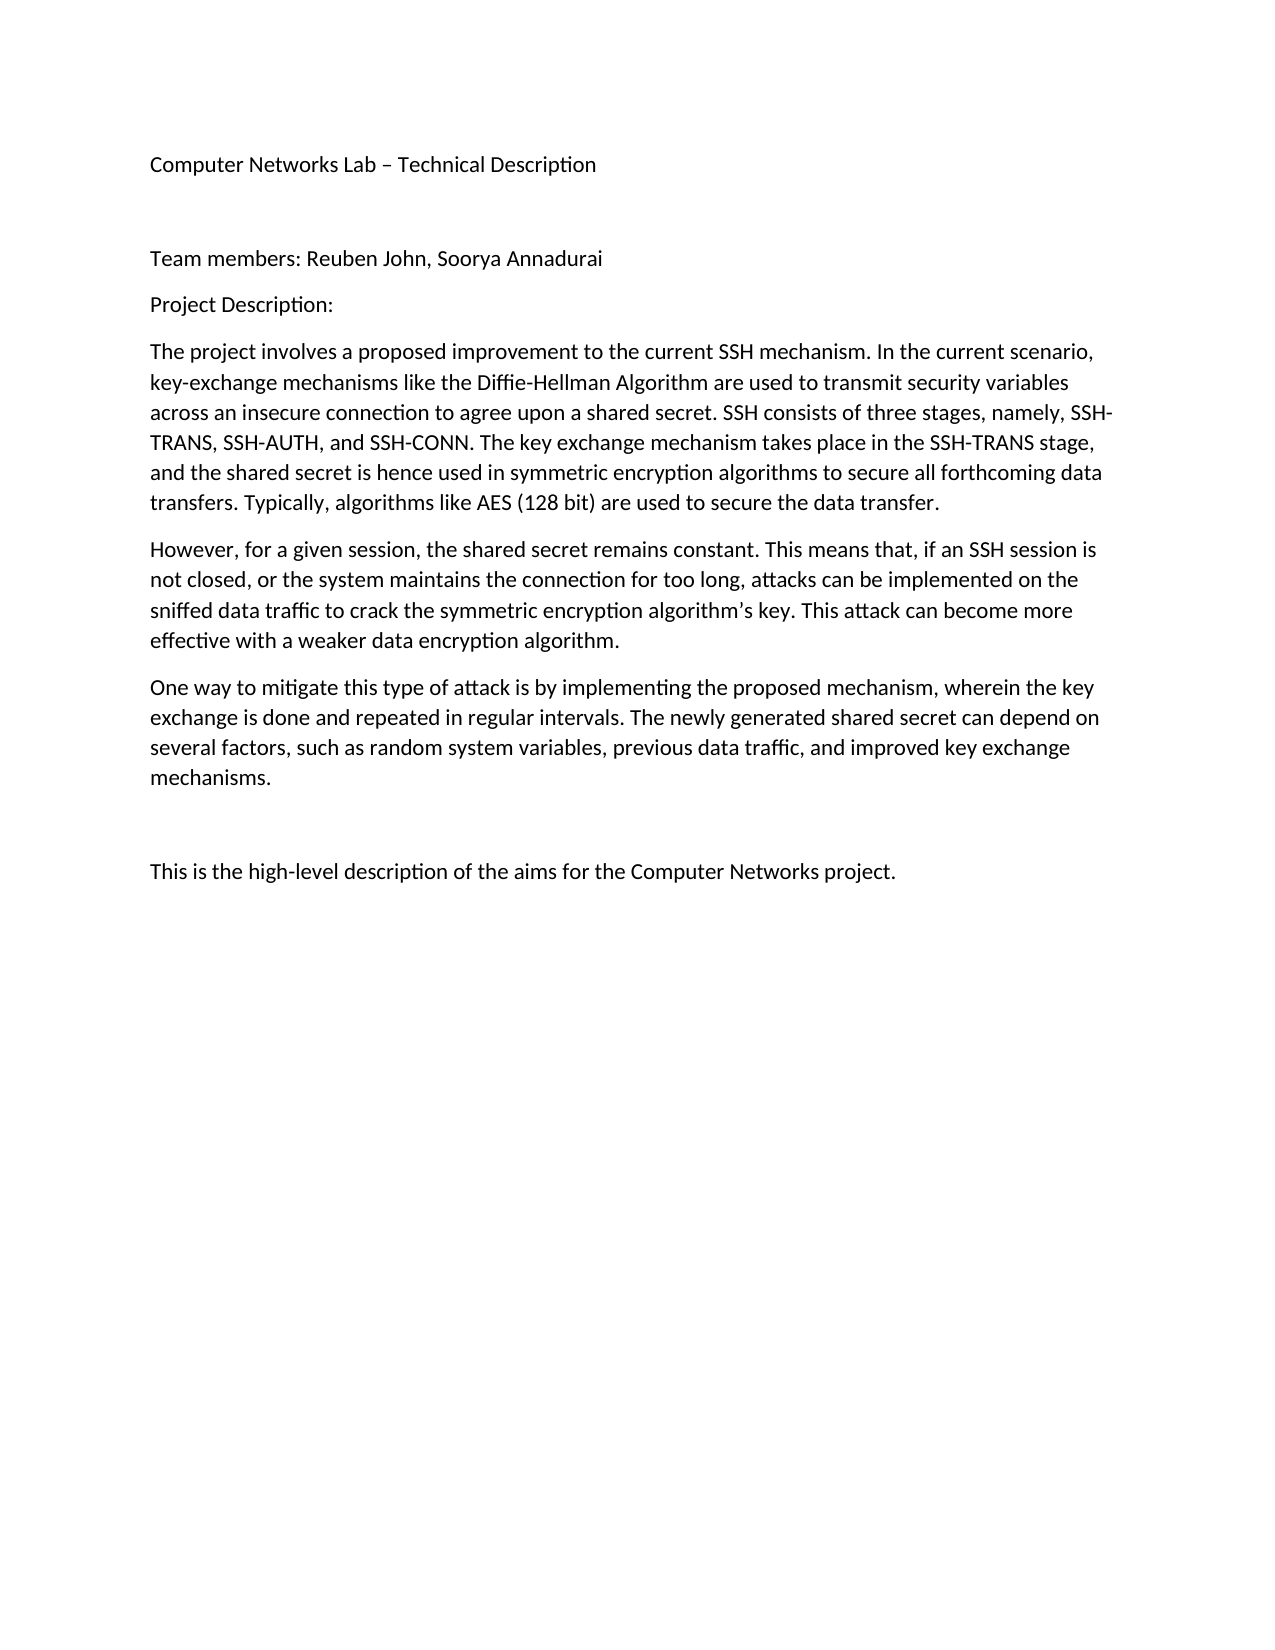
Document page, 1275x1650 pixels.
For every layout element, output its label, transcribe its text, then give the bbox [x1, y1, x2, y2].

text However, for a given session, the shared secret remains constant. This means that, if an SSH session is not closed, or the system maintains the connection for too long, attacks can be implemented on the sniffed data traffic to crack the symmetric encryption algorithm’s key. This attack can become more effective with a weaker data encryption algorithm. [150, 535, 1125, 654]
text Project Description: [150, 291, 1125, 319]
text The project involves a proposed improvement to the current SSH mechanism. In the current scenario, key-exchange mechanisms like the Diffie-Hellman Algorithm are used to transmit security variables across an insecure connection to agree upon a shared secret. SSH consists of three stages, namely, SSH-TRANS, SSH-AUTH, and SSH-CONN. The key exchange mechanism takes place in the SSH-TRANS stage, and the shared secret is hence used in symmetric encryption algorithms to secure all forthcoming data transfers. Typically, algorithms like AES (128 bit) are used to secure the data transfer. [150, 337, 1125, 517]
text One way to mitigate this type of attack is by implementing the proposed mechanism, wherein the key exchange is done and repeated in regular intervals. The newly generated shared secret can depend on several factors, such as random system variables, previous data traffic, and improved key exchange mechanisms. [150, 673, 1125, 792]
text Team members: Reuben John, Soorya Annadurai [150, 244, 1125, 272]
text This is the high-level description of the aims for the Computer Networks project. [150, 857, 1125, 885]
text Computer Networks Lab – Technical Description [150, 150, 1125, 178]
